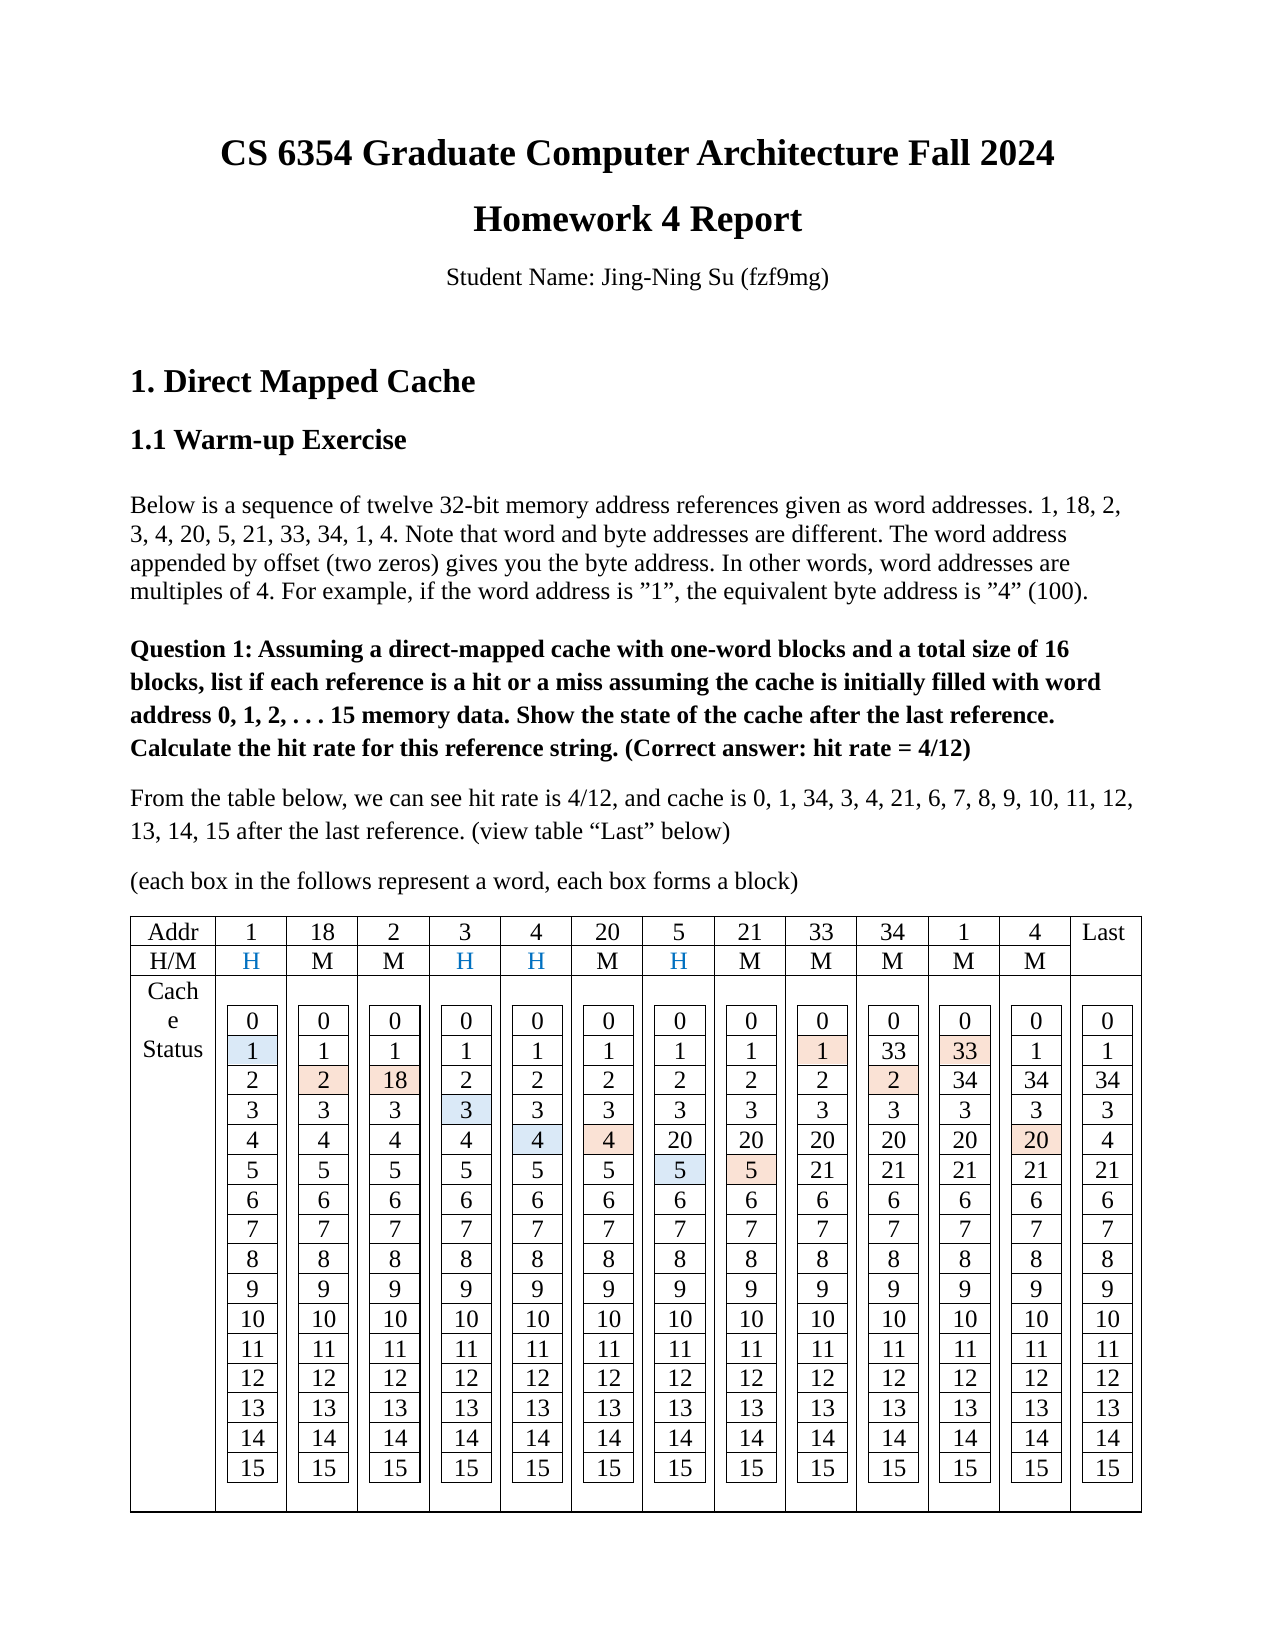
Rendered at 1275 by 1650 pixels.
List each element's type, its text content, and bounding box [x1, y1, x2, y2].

table_cell [786, 976, 856, 1511]
table_header 33 [786, 917, 856, 945]
text (each box in the follows represent a word, each box forms a block) [130, 866, 1145, 894]
table_cell [643, 976, 714, 1511]
table_cell M [287, 946, 357, 975]
table_cell H/M [131, 946, 215, 975]
table_cell [715, 976, 785, 1511]
table_cell H [430, 946, 500, 975]
table_cell [501, 976, 571, 1511]
table_header 1 [929, 917, 999, 945]
text Below is a sequence of twelve 32-bit memory address references given as word addresses. 1, 18, 2, 3, 4, 20, 5, 21, 33, 34, 1, 4. Note that word and byte addresses are different. The word address appended by offset (two zeros) gives you the byte address. In other words, word addresses are multiples of 4. For example, if the word address is ”1”, the equivalent byte address is ”4” (100). [130, 490, 1145, 605]
table_cell M [1000, 946, 1070, 975]
text Student Name: Jing-Ning Su (fzf9mg) [130, 262, 1145, 291]
table_cell M [929, 946, 999, 975]
table_cell H [216, 946, 286, 975]
table_header 21 [715, 917, 785, 945]
table_cell M [572, 946, 642, 975]
table_cell H [643, 946, 714, 975]
table_cell [572, 976, 642, 1511]
table_header 5 [643, 917, 714, 945]
text From the table below, we can see hit rate is 4/12, and cache is 0, 1, 34, 3, 4, 21, 6, 7, 8, 9, 10, 11, 12, 13, 14, 15 after the last reference. (view table “Last” below) [130, 783, 1145, 845]
table_header Last [1071, 917, 1141, 975]
table_cell [358, 976, 429, 1511]
table_cell M [715, 946, 785, 975]
table_cell [857, 976, 928, 1511]
table_header 2 [358, 917, 429, 945]
text Question 1: Assuming a direct-mapped cache with one-word blocks and a total size of 16 blocks, list if each reference is a hit or a miss assuming the cache is initially filled with word address 0, 1, 2, . . . 15 memory data. Show the state of the cache after the last reference. Calculate the hit rate for this reference string. (Correct answer: hit rate = 4/12) [130, 634, 1145, 762]
text CS 6354 Graduate Computer Architecture Fall 2024 [130, 130, 1145, 173]
table_cell M [857, 946, 928, 975]
table_cell [216, 976, 286, 1511]
table_cell [929, 976, 999, 1511]
table_header 20 [572, 917, 642, 945]
table_cell [1071, 976, 1141, 1511]
table_cell M [786, 946, 856, 975]
table_cell [430, 976, 500, 1511]
table_header 18 [287, 917, 357, 945]
table_header 4 [1000, 917, 1070, 945]
text 1. Direct Mapped Cache [130, 362, 1145, 400]
text Homework 4 Report [130, 196, 1145, 239]
table_cell M [358, 946, 429, 975]
text 1.1 Warm-up Exercise [130, 422, 1145, 456]
table_header 1 [216, 917, 286, 945]
table_cell Cache Status [131, 976, 215, 1511]
table_cell [287, 976, 357, 1511]
table_cell [1000, 976, 1070, 1511]
table_header 34 [857, 917, 928, 945]
table_header 4 [501, 917, 571, 945]
table_header 3 [430, 917, 500, 945]
table_header Addr [131, 917, 215, 945]
table_cell H [501, 946, 571, 975]
